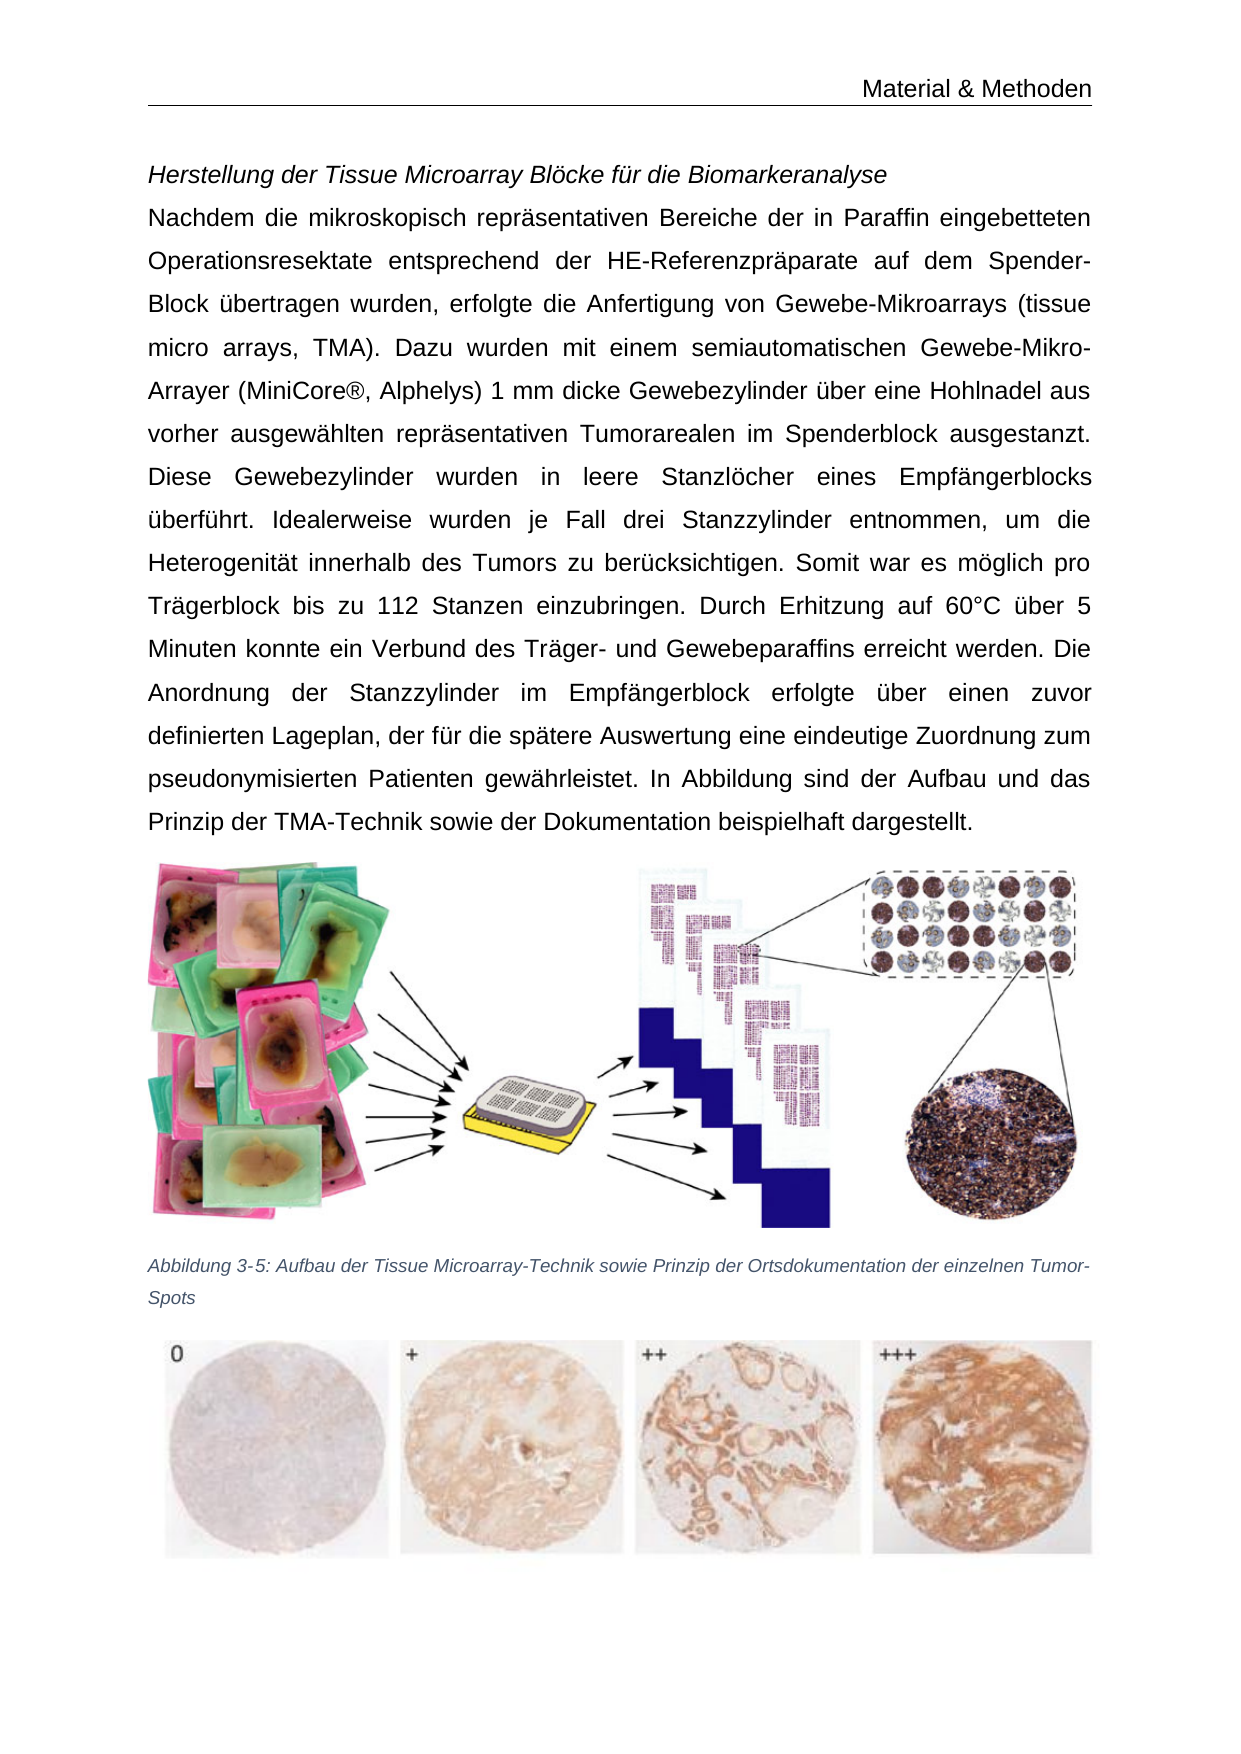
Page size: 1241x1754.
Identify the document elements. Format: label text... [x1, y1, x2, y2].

text Nachdem die mikroskopisch repräsentativen Bereiche der in Paraffin eingebetteten Operationsresektate entsprechend der HE-Referenzpräparate auf dem Spender-Block übertragen wurden, erfolgte die Anfertigung von Gewebe-Mikroarrays (tissue micro arrays, TMA). Dazu wurden mit einem semiautomatischen Gewebe-Mikro-Arrayer (MiniCore®, Alphelys) 1 mm dicke Gewebezylinder über eine Hohlnadel aus vorher ausgewählten repräsentativen Tumorarealen im Spenderblock ausgestanzt. Diese Gewebezylinder wurden in leere Stanzlöcher eines Empfängerblocks überführt. Idealerweise wurden je Fall drei Stanzzylinder entnommen, um die Heterogenität innerhalb des Tumors zu berücksichtigen. Somit war es möglich pro Trägerblock bis zu 112 Stanzen einzubringen. Durch Erhitzung auf 60°C über 5 Minuten konnte ein Verbund des Träger- und Gewebeparaffins erreicht werden. Die Anordnung der Stanzzylinder im Empfängerblock erfolgte über einen zuvor definierten Lageplan, der für die spätere Auswertung eine eindeutige Zuordnung zum pseudonymisierten Patienten gewährleistet. In Abbildung sind der Aufbau und das Prinzip der TMA-Technik sowie der Dokumentation beispielhaft dargestellt. [148, 203, 1092, 836]
text Herstellung der Tissue Microarray Blöcke für die Biomarkeranalyse [148, 160, 1092, 189]
picture [147, 1340, 1111, 1581]
picture [147, 862, 1086, 1228]
